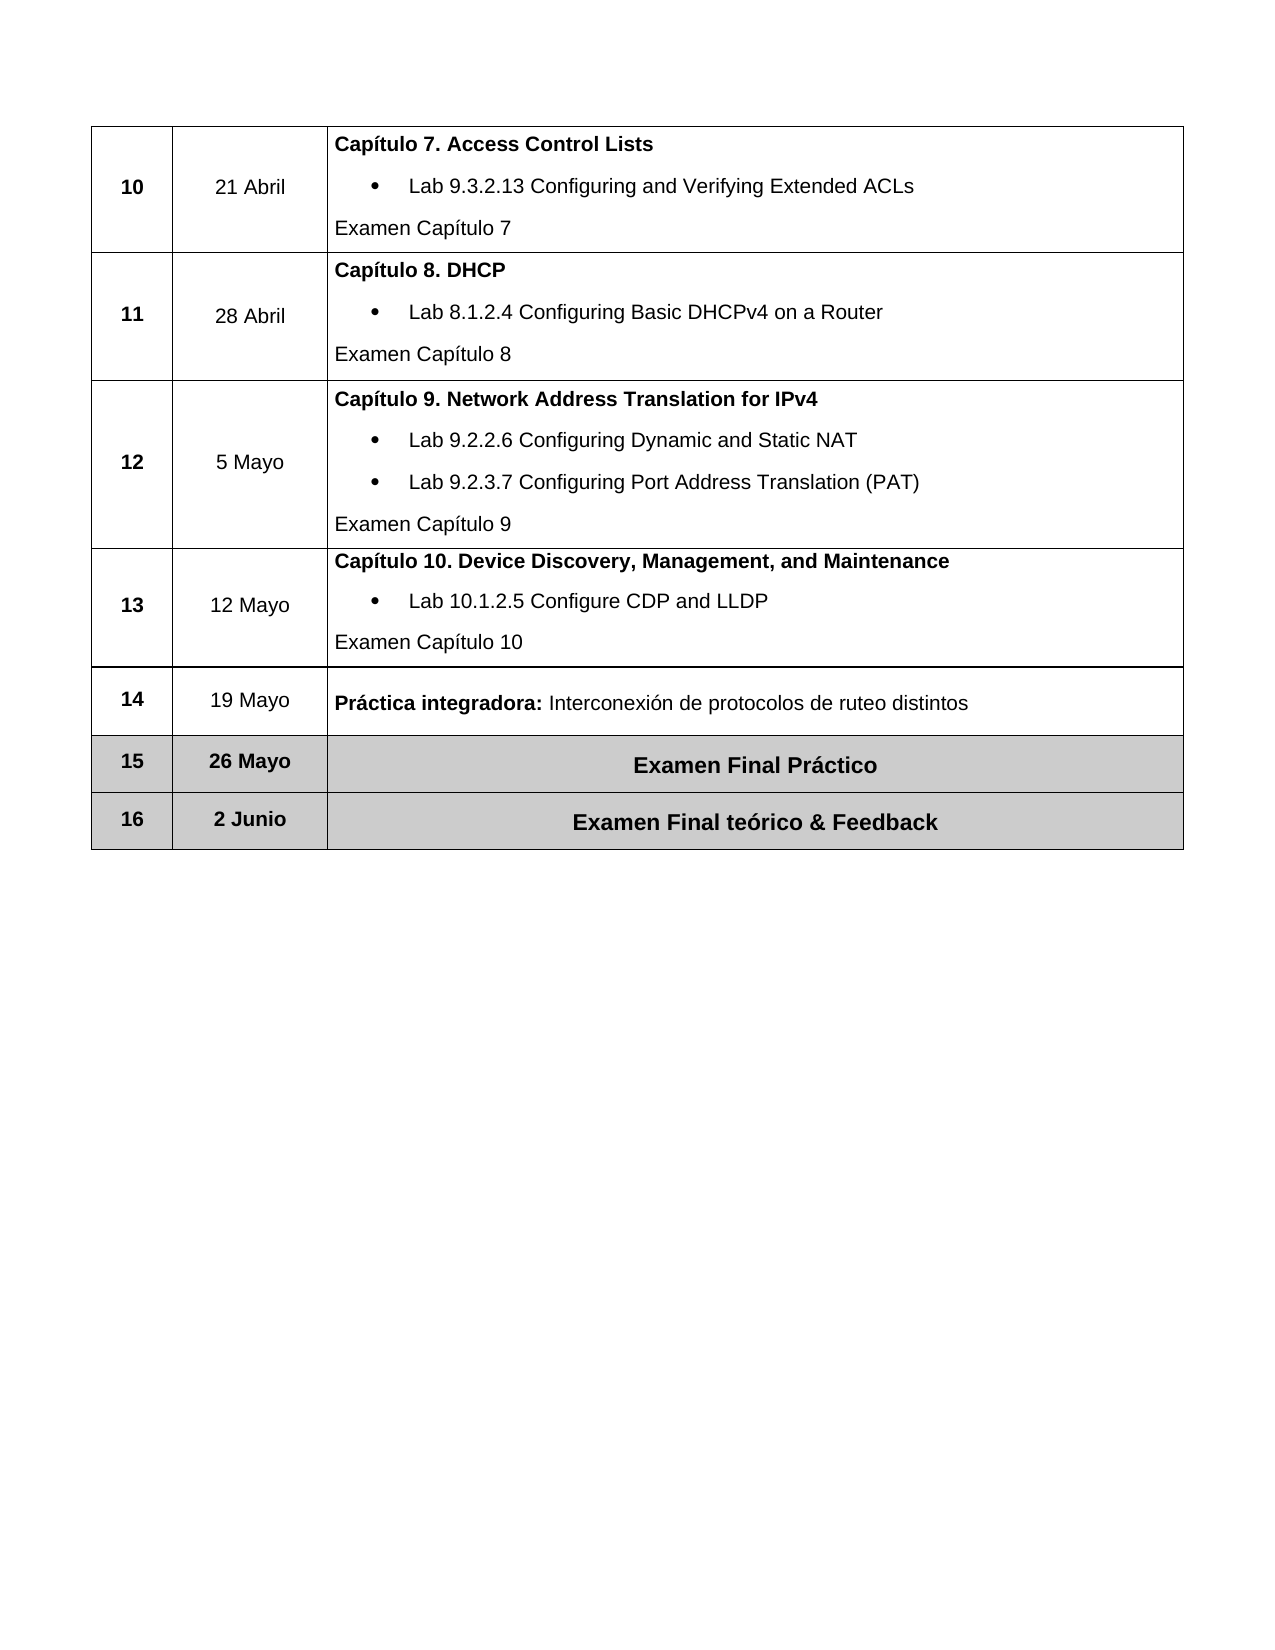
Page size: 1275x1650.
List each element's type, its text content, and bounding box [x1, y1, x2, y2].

table_header 10 [92, 127, 172, 252]
table_cell 12 Mayo [173, 549, 327, 666]
table_cell 26 Mayo [173, 736, 327, 792]
table_cell 15 [92, 736, 172, 792]
table_header 21 Abril [173, 127, 327, 252]
table_cell 16 [92, 793, 172, 849]
table_cell 5 Mayo [173, 381, 327, 548]
table_cell Examen Final teórico & Feedback [328, 793, 1183, 849]
table_cell 12 [92, 381, 172, 548]
table_cell 14 [92, 668, 172, 734]
table_cell 19 Mayo [173, 668, 327, 734]
table_cell 13 [92, 549, 172, 666]
table_cell Capítulo 9. Network Address Translation for IPv4 Lab 9.2.2.6 Configuring Dynamic and Static NAT Lab 9.2.3.7 Configuring Port Address Translation (PAT) Examen Capítulo 9 [328, 381, 1183, 548]
table_cell Capítulo 10. Device Discovery, Management, and Maintenance Lab 10.1.2.5 Configure CDP and LLDP Examen Capítulo 10 [328, 549, 1183, 666]
table_cell 28 Abril [173, 253, 327, 380]
table_cell 11 [92, 253, 172, 380]
table_cell Examen Final Práctico [328, 736, 1183, 792]
table_cell 2 Junio [173, 793, 327, 849]
table_cell Práctica integradora: Interconexión de protocolos de ruteo distintos [328, 668, 1183, 734]
table_cell Capítulo 8. DHCP Lab 8.1.2.4 Configuring Basic DHCPv4 on a Router Examen Capítulo 8 [328, 253, 1183, 380]
table_header Capítulo 7. Access Control Lists Lab 9.3.2.13 Configuring and Verifying Extended ACLs Examen Capítulo 7 [328, 127, 1183, 252]
